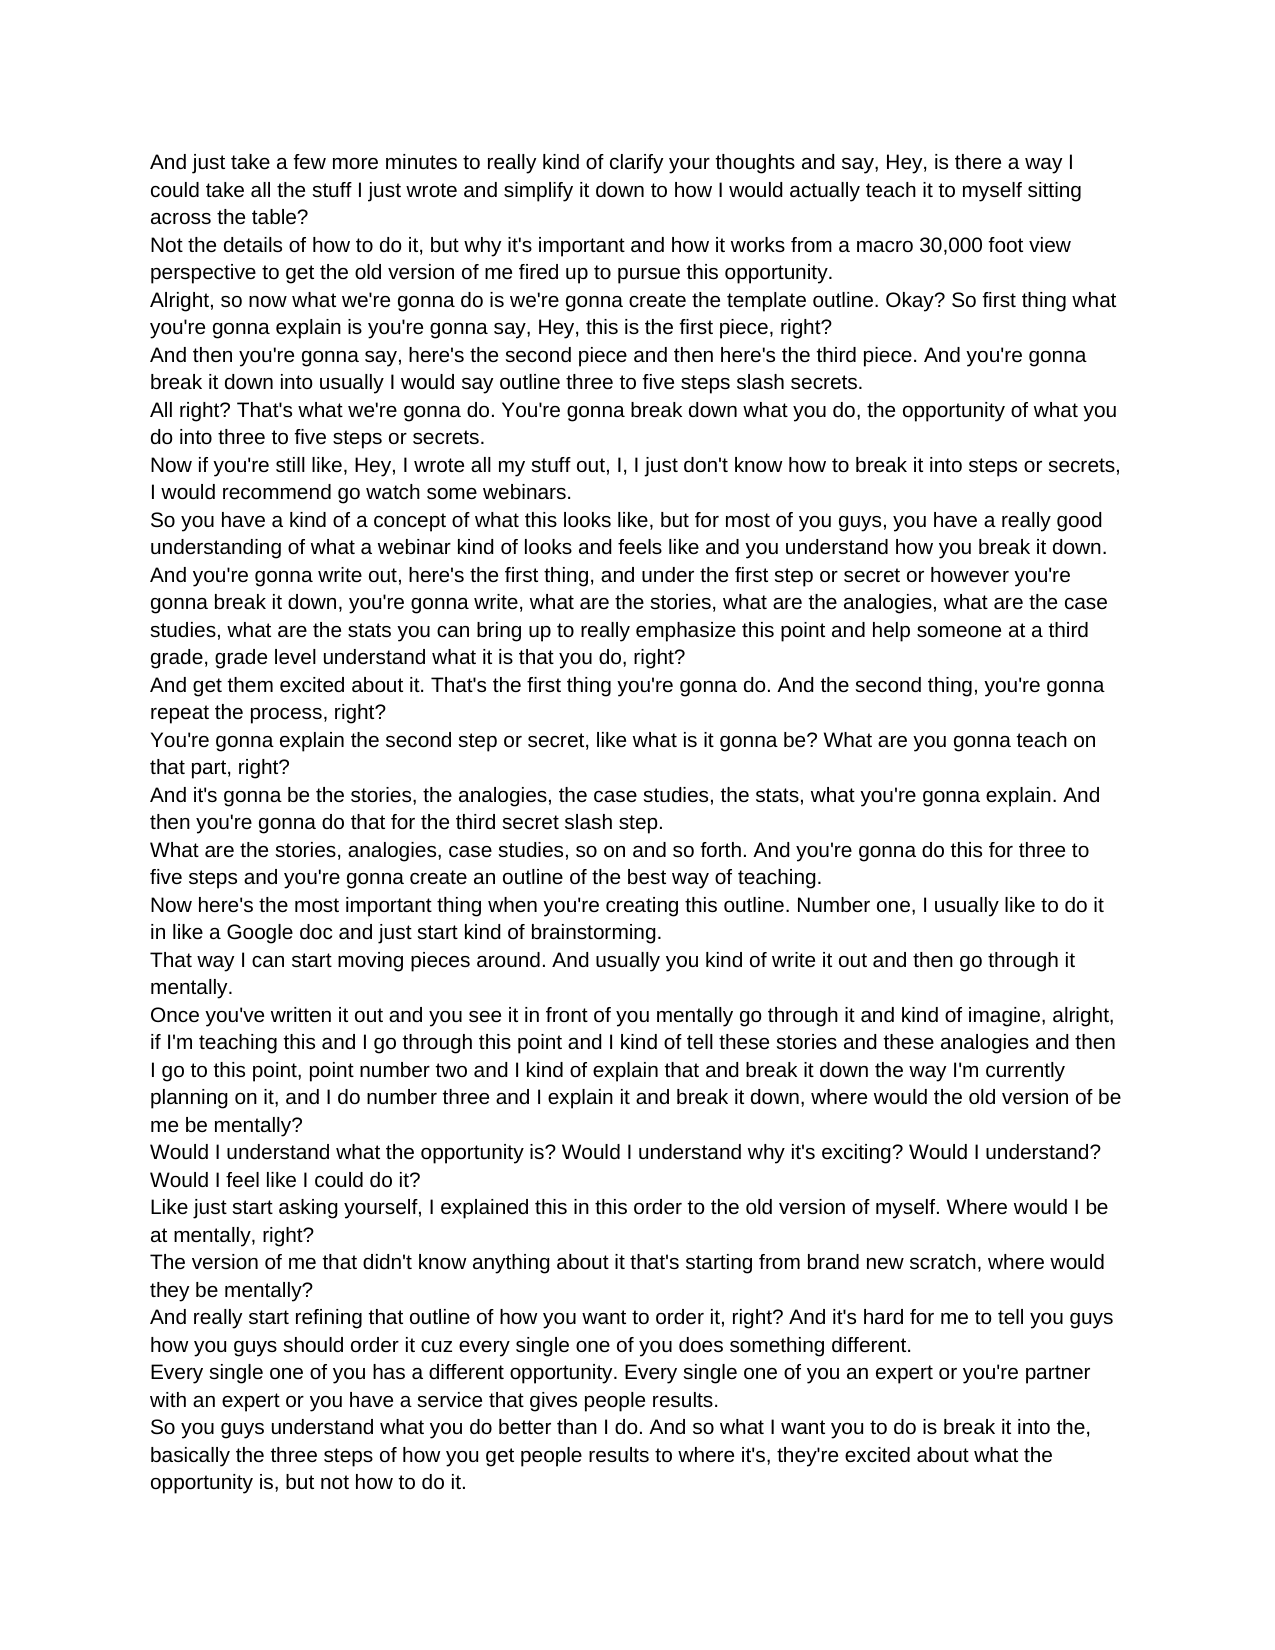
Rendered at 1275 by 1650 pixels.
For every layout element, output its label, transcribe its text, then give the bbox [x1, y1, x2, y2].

text Not the details of how to do it, but why it's important and how it works from a macro 30,000 foot view perspective to get the old version of me fired up to pursue this opportunity. [150, 232, 1125, 284]
text Now here's the most important thing when you're creating this outline. Number one, I usually like to do it in like a Google doc and just start kind of brainstorming. [150, 892, 1125, 944]
text Like just start asking yourself, I explained this in this order to the old version of myself. Where would I be at mentally, right? [150, 1195, 1125, 1246]
text Once you've written it out and you see it in front of you mentally go through it and kind of imagine, alright, if I'm teaching this and I go through this point and I kind of tell these stories and these analogies and then I go to this point, point number two and I kind of explain that and break it down the way I'm currently planning on it, and I do number three and I explain it and break it down, where would the old version of be me be mentally? [150, 1002, 1125, 1136]
text Every single one of you has a different opportunity. Every single one of you an expert or you're partner with an expert or you have a service that gives people results. [150, 1360, 1125, 1411]
text What are the stories, analogies, case studies, so on and so forth. And you're gonna do this for three to five steps and you're gonna create an outline of the best way of teaching. [150, 837, 1125, 889]
text Would I understand what the opportunity is? Would I understand why it's exciting? Would I understand? Would I feel like I could do it? [150, 1140, 1125, 1191]
text The version of me that didn't know anything about it that's starting from brand new scratch, where would they be mentally? [150, 1250, 1125, 1301]
text And it's gonna be the stories, the analogies, the case studies, the stats, what you're gonna explain. And then you're gonna do that for the third secret slash step. [150, 782, 1125, 834]
text You're gonna explain the second step or secret, like what is it gonna be? What are you gonna teach on that part, right? [150, 727, 1125, 779]
text So you have a kind of a concept of what this looks like, but for most of you guys, you have a really good understanding of what a webinar kind of looks and feels like and you understand how you break it down. [150, 507, 1125, 559]
text Now if you're still like, Hey, I wrote all my stuff out, I, I just don't know how to break it into steps or secrets, I would recommend go watch some webinars. [150, 452, 1125, 504]
text Alright, so now what we're gonna do is we're gonna create the template outline. Okay? So first thing what you're gonna explain is you're gonna say, Hey, this is the first piece, right? [150, 287, 1125, 339]
text All right? That's what we're gonna do. You're gonna break down what you do, the opportunity of what you do into three to five steps or secrets. [150, 397, 1125, 449]
text So you guys understand what you do better than I do. And so what I want you to do is break it into the, basically the three steps of how you get people results to where it's, they're excited about what the opportunity is, but not how to do it. [150, 1415, 1125, 1494]
text And then you're gonna say, here's the second piece and then here's the third piece. And you're gonna break it down into usually I would say outline three to five steps slash secrets. [150, 342, 1125, 394]
text And you're gonna write out, here's the first thing, and under the first step or secret or however you're gonna break it down, you're gonna write, what are the stories, what are the analogies, what are the case studies, what are the stats you can bring up to really emphasize this point and help someone at a third grade, grade level understand what it is that you do, right? [150, 562, 1125, 669]
text That way I can start moving pieces around. And usually you kind of write it out and then go through it mentally. [150, 947, 1125, 999]
text And really start refining that outline of how you want to order it, right? And it's hard for me to tell you guys how you guys should order it cuz every single one of you does something different. [150, 1305, 1125, 1356]
text And get them excited about it. That's the first thing you're gonna do. And the second thing, you're gonna repeat the process, right? [150, 672, 1125, 724]
text And just take a few more minutes to really kind of clarify your thoughts and say, Hey, is there a way I could take all the stuff I just wrote and simplify it down to how I would actually teach it to myself sitting across the table? [150, 150, 1125, 229]
